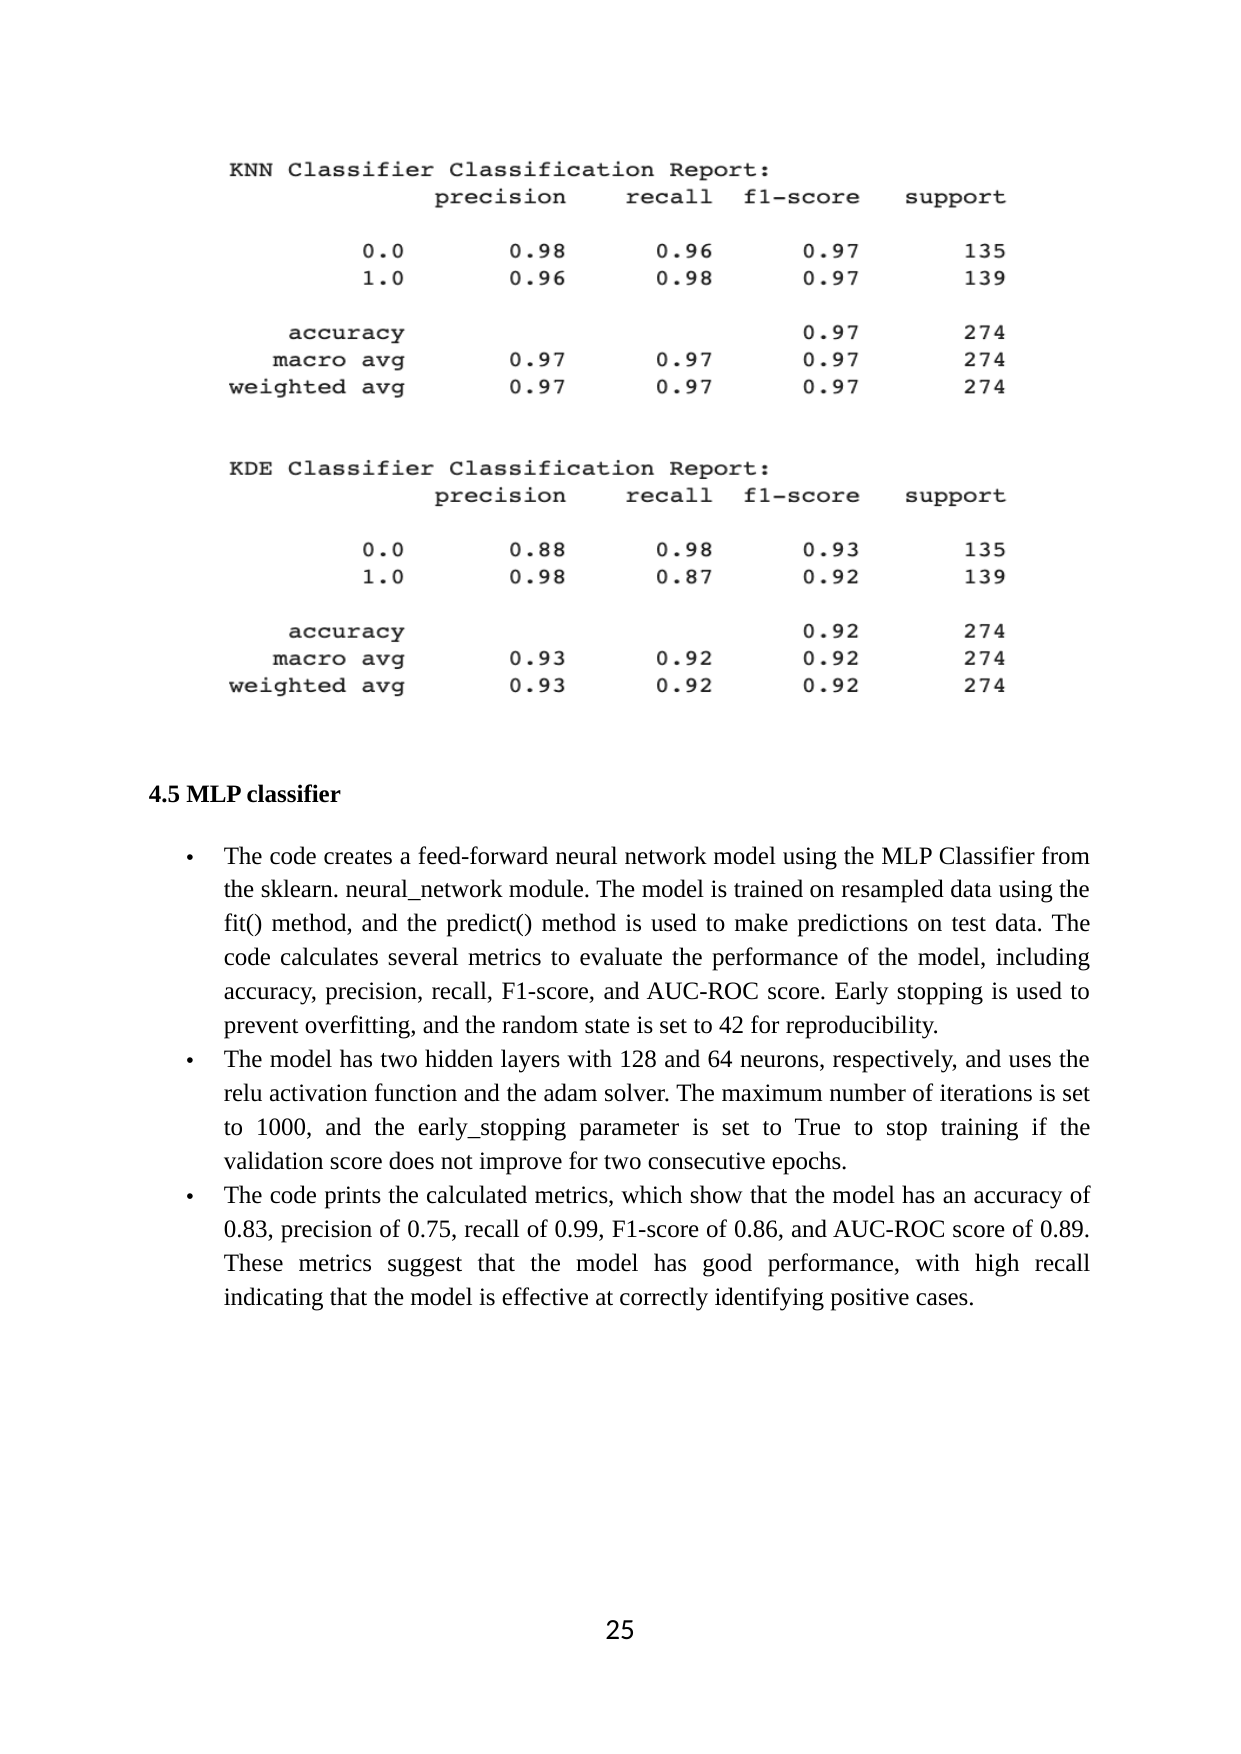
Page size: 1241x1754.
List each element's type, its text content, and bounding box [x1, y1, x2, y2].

list The code prints the calculated metrics, which show that the model has an accuracy of 0.83, precision of 0.75, recall of 0.99, F1-score of 0.86, and AUC-ROC score of 0.89. These metrics suggest that the model has good performance, with high recall indicating that the model is effective at correctly identifying positive cases. [186, 1180, 1091, 1311]
subtitle 4.5 MLP classifier [148, 779, 1096, 808]
list The model has two hidden layers with 128 and 64 neurons, respectively, and uses the relu activation function and the adam solver. The maximum number of iterations is set to 1000, and the early_stopping parameter is set to True to stop training if the validation score does not improve for two consecutive epochs. [186, 1044, 1091, 1175]
picture [208, 150, 1050, 715]
list The code creates a feed-forward neural network model using the MLP Classifier from the sklearn. neural_network module. The model is trained on resampled data using the fit() method, and the predict() method is used to make predictions on test data. The code calculates several metrics to evaluate the performance of the model, including accuracy, precision, recall, F1-score, and AUC-ROC score. Early stopping is used to prevent overfitting, and the random state is set to 42 for reproducibility. [186, 841, 1091, 1039]
